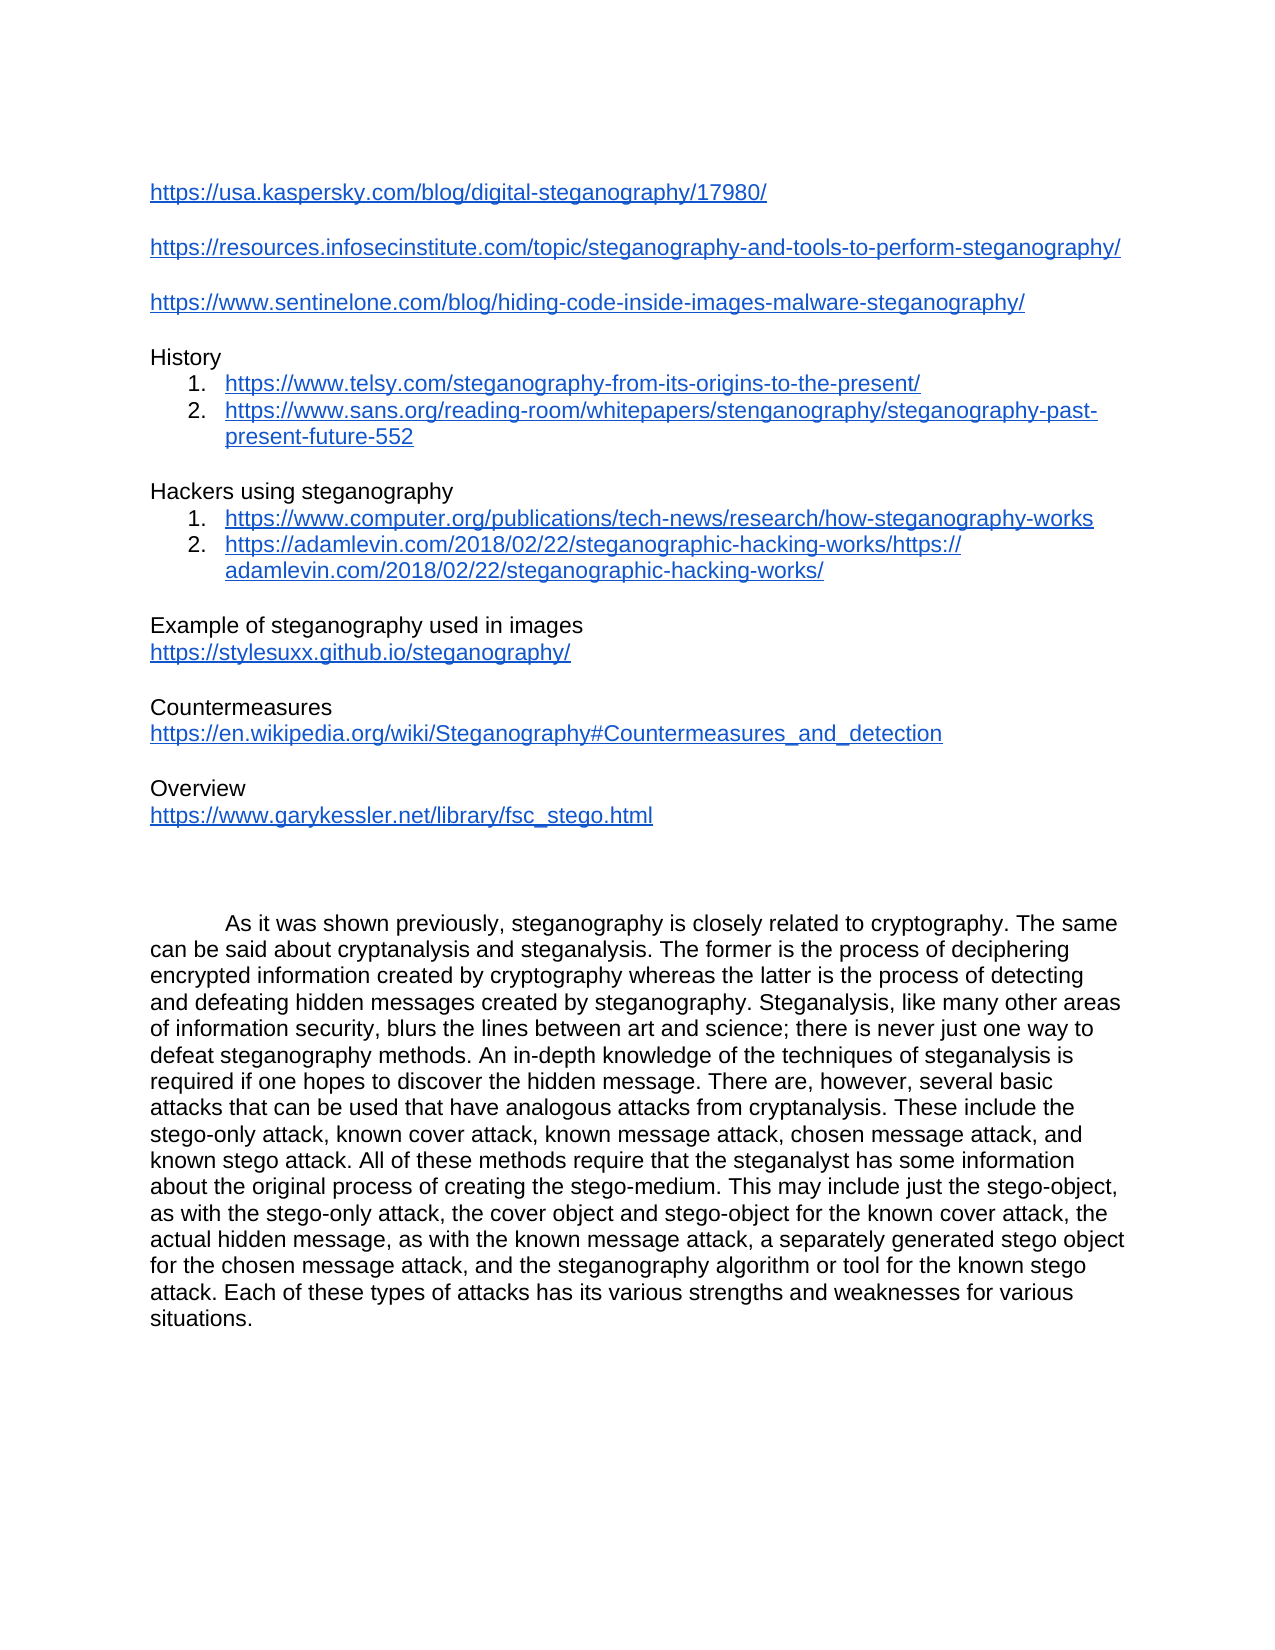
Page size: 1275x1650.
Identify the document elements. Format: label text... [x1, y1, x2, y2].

text History [150, 344, 1125, 370]
list https://adamlevin.com/2018/02/22/steganographic-hacking-works/https://adamlevin.com/2018/02/22/steganographic-hacking-works/ [187, 531, 1125, 584]
text Overview [150, 775, 1125, 802]
text https://www.garykessler.net/library/fsc_stego.html [150, 802, 1125, 828]
text https://stylesuxx.github.io/steganography/ [150, 639, 1125, 665]
text https://usa.kaspersky.com/blog/digital-steganography/17980/ [150, 179, 1125, 205]
text https://resources.infosecinstitute.com/topic/steganography-and-tools-to-perform-steganography/ [150, 234, 1125, 260]
text As it was shown previously, steganography is closely related to cryptography. The same can be said about cryptanalysis and steganalysis. The former is the process of deciphering encrypted information created by cryptography whereas the latter is the process of detecting and defeating hidden messages created by steganography. Steganalysis, like many other areas of information security, blurs the lines between art and science; there is never just one way to defeat steganography methods. An in-depth knowledge of the techniques of steganalysis is required if one hopes to discover the hidden message. There are, however, several basic attacks that can be used that have analogous attacks from cryptanalysis. These include the stego-only attack, known cover attack, known message attack, chosen message attack, and known stego attack. All of these methods require that the steganalyst has some information about the original process of creating the stego-medium. This may include just the stego-object, as with the stego-only attack, the cover object and stego-object for the known cover attack, the actual hidden message, as with the known message attack, a separately generated stego object for the chosen message attack, and the steganography algorithm or tool for the known stego attack. Each of these types of attacks has its various strengths and weaknesses for various situations. [150, 910, 1125, 1331]
text Example of steganography used in images [150, 612, 1125, 639]
text Hackers using steganography [150, 478, 1125, 504]
text Countermeasures [150, 694, 1125, 720]
list https://www.computer.org/publications/tech-news/research/how-steganography-works [187, 504, 1125, 531]
text https://www.sentinelone.com/blog/hiding-code-inside-images-malware-steganography/ [150, 289, 1125, 315]
list https://www.sans.org/reading-room/whitepapers/stenganography/steganography-past-present-future-552 [187, 397, 1125, 449]
list https://www.telsy.com/steganography-from-its-origins-to-the-present/ [187, 370, 1125, 397]
text https://en.wikipedia.org/wiki/Steganography#Countermeasures_and_detection [150, 720, 1125, 747]
